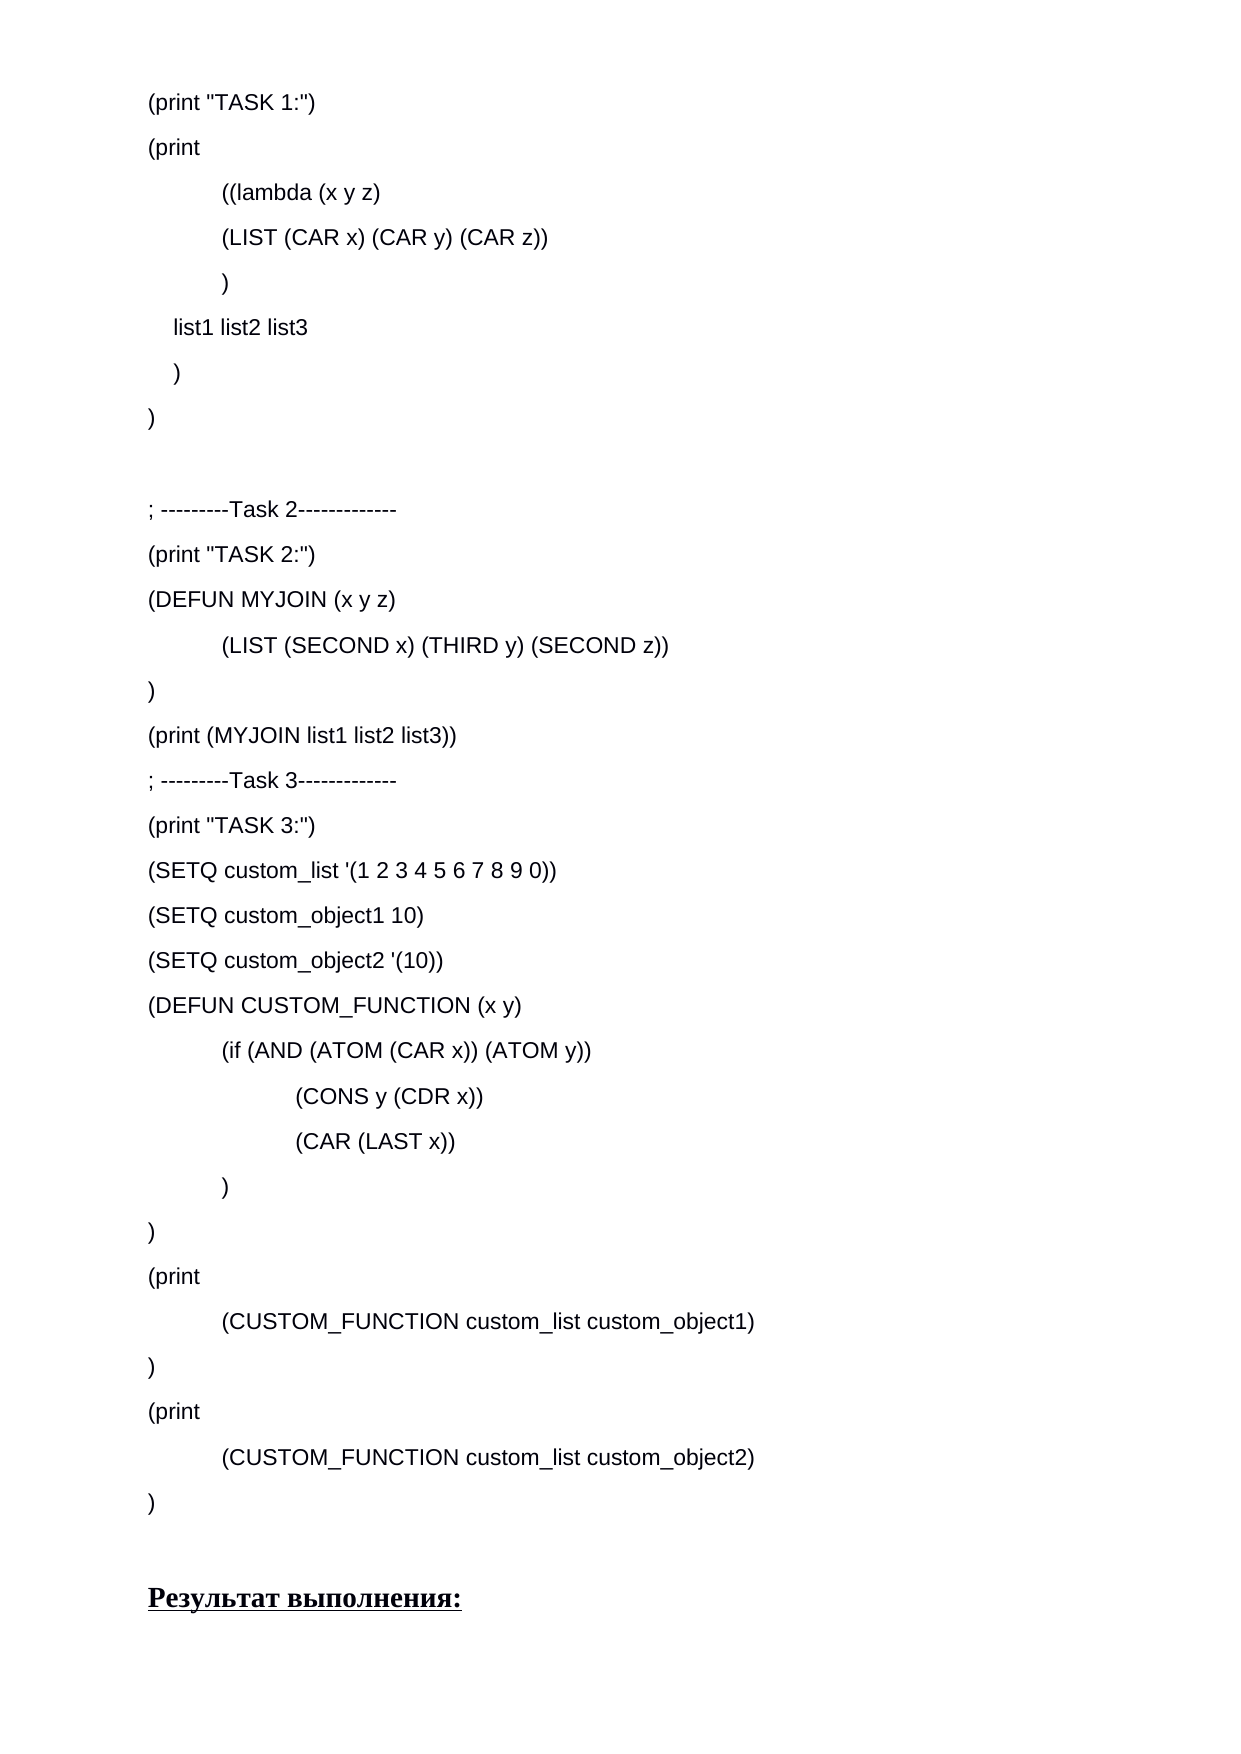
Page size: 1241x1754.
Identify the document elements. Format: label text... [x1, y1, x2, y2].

text ) [148, 1218, 1152, 1244]
text (CUSTOM_FUNCTION custom_list custom_object1) [148, 1308, 1152, 1334]
text ; ---------Task 3------------- [148, 767, 1152, 793]
text (DEFUN CUSTOM_FUNCTION (x y) [148, 992, 1152, 1019]
text ) [148, 404, 1152, 431]
text (print [148, 1263, 1152, 1289]
text ) [148, 677, 1152, 703]
text (print "TASK 1:") [148, 88, 1152, 115]
text ) [148, 1353, 1152, 1379]
text (CUSTOM_FUNCTION custom_list custom_object2) [148, 1443, 1152, 1470]
text (print [148, 134, 1152, 160]
text (print [148, 1398, 1152, 1425]
text (LIST (CAR x) (CAR y) (CAR z)) [148, 224, 1152, 250]
text (print "TASK 3:") [148, 812, 1152, 838]
text ) [148, 1488, 1152, 1515]
text (CAR (LAST x)) [148, 1128, 1152, 1154]
text (if (AND (ATOM (CAR x)) (ATOM y)) [148, 1037, 1152, 1064]
text ; ---------Task 2------------- [148, 496, 1152, 523]
text list1 list2 list3 [148, 314, 1152, 340]
text Результат выполнения: [148, 1581, 1152, 1614]
text ((lambda (x y z) [148, 179, 1152, 205]
text (DEFUN MYJOIN (x y z) [148, 586, 1152, 613]
text ) [148, 359, 1152, 386]
text (LIST (SECOND x) (THIRD y) (SECOND z)) [148, 632, 1152, 658]
text ) [148, 1173, 1152, 1199]
text (CONS y (CDR x)) [148, 1083, 1152, 1109]
text (print (MYJOIN list1 list2 list3)) [148, 722, 1152, 748]
text (SETQ custom_list '(1 2 3 4 5 6 7 8 9 0)) [148, 857, 1152, 883]
text (print "TASK 2:") [148, 541, 1152, 568]
text (SETQ custom_object1 10) [148, 902, 1152, 928]
text (SETQ custom_object2 '(10)) [148, 947, 1152, 974]
text ) [148, 269, 1152, 295]
